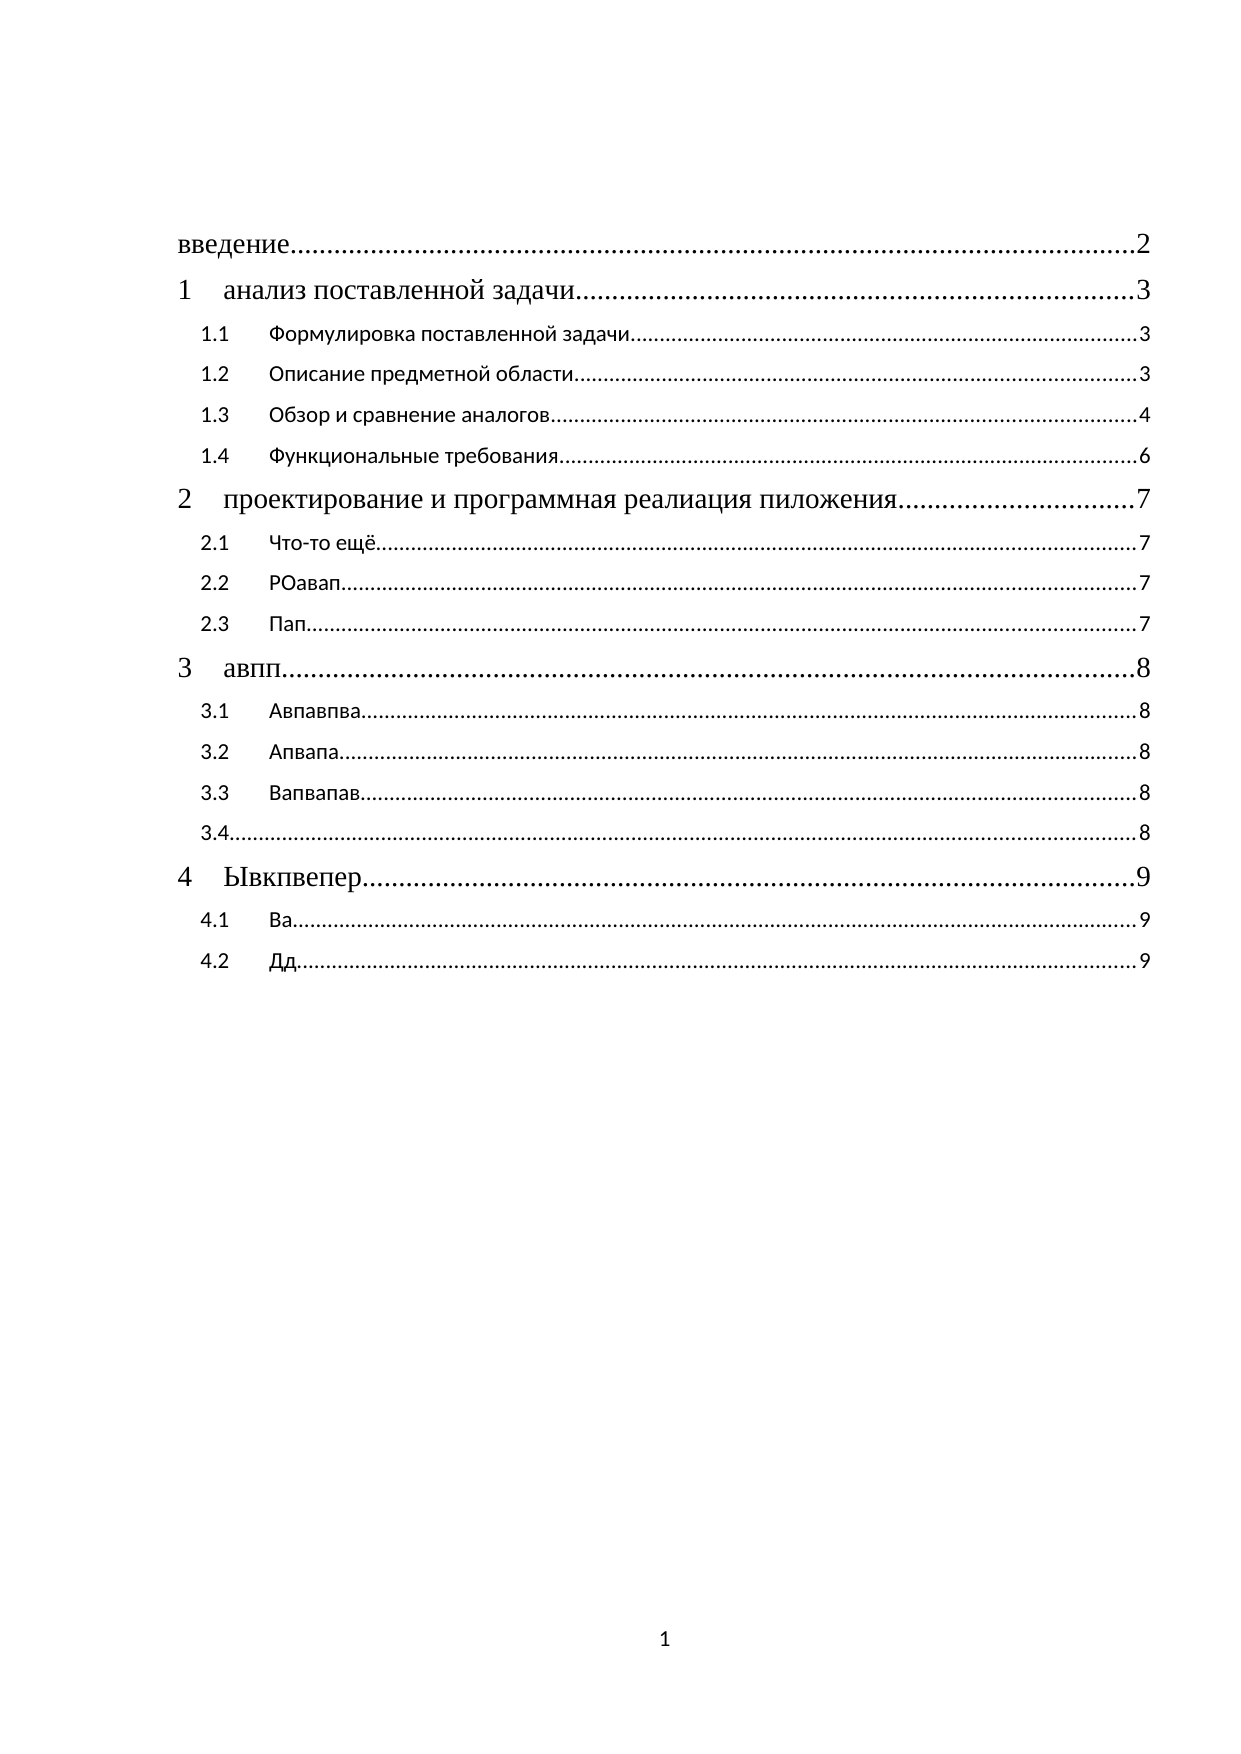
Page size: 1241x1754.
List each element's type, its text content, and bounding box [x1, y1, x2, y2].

text 1 анализ поставленной задачи 3 [177, 272, 1152, 306]
text 2.3 Пап 7 [200, 609, 1152, 637]
text 4.1 Ва 9 [200, 905, 1152, 933]
text 3.4 8 [200, 818, 1152, 846]
text 2.2 РОавап 7 [200, 568, 1152, 597]
text 2.1 Что-то ещё 7 [200, 528, 1152, 556]
text 3 авпп 8 [177, 650, 1152, 683]
text 3.2 Апвапа 8 [200, 737, 1152, 765]
text 2 проектирование и программная реалиация пиложения 7 [177, 481, 1152, 515]
text 1.3 Обзор и сравнение аналогов 4 [200, 400, 1152, 428]
text 1.2 Описание предметной области 3 [200, 359, 1152, 387]
text 1.4 Функциональные требования 6 [200, 441, 1152, 469]
text 4 Ывкпвепер 9 [177, 859, 1152, 892]
text 3.3 Вапвапав 8 [200, 778, 1152, 806]
text введение 2 [177, 226, 1152, 259]
text 3.1 Авпавпва 8 [200, 696, 1152, 724]
text 1.1 Формулировка поставленной задачи 3 [200, 319, 1152, 347]
text 4.2 Дд 9 [200, 946, 1152, 974]
